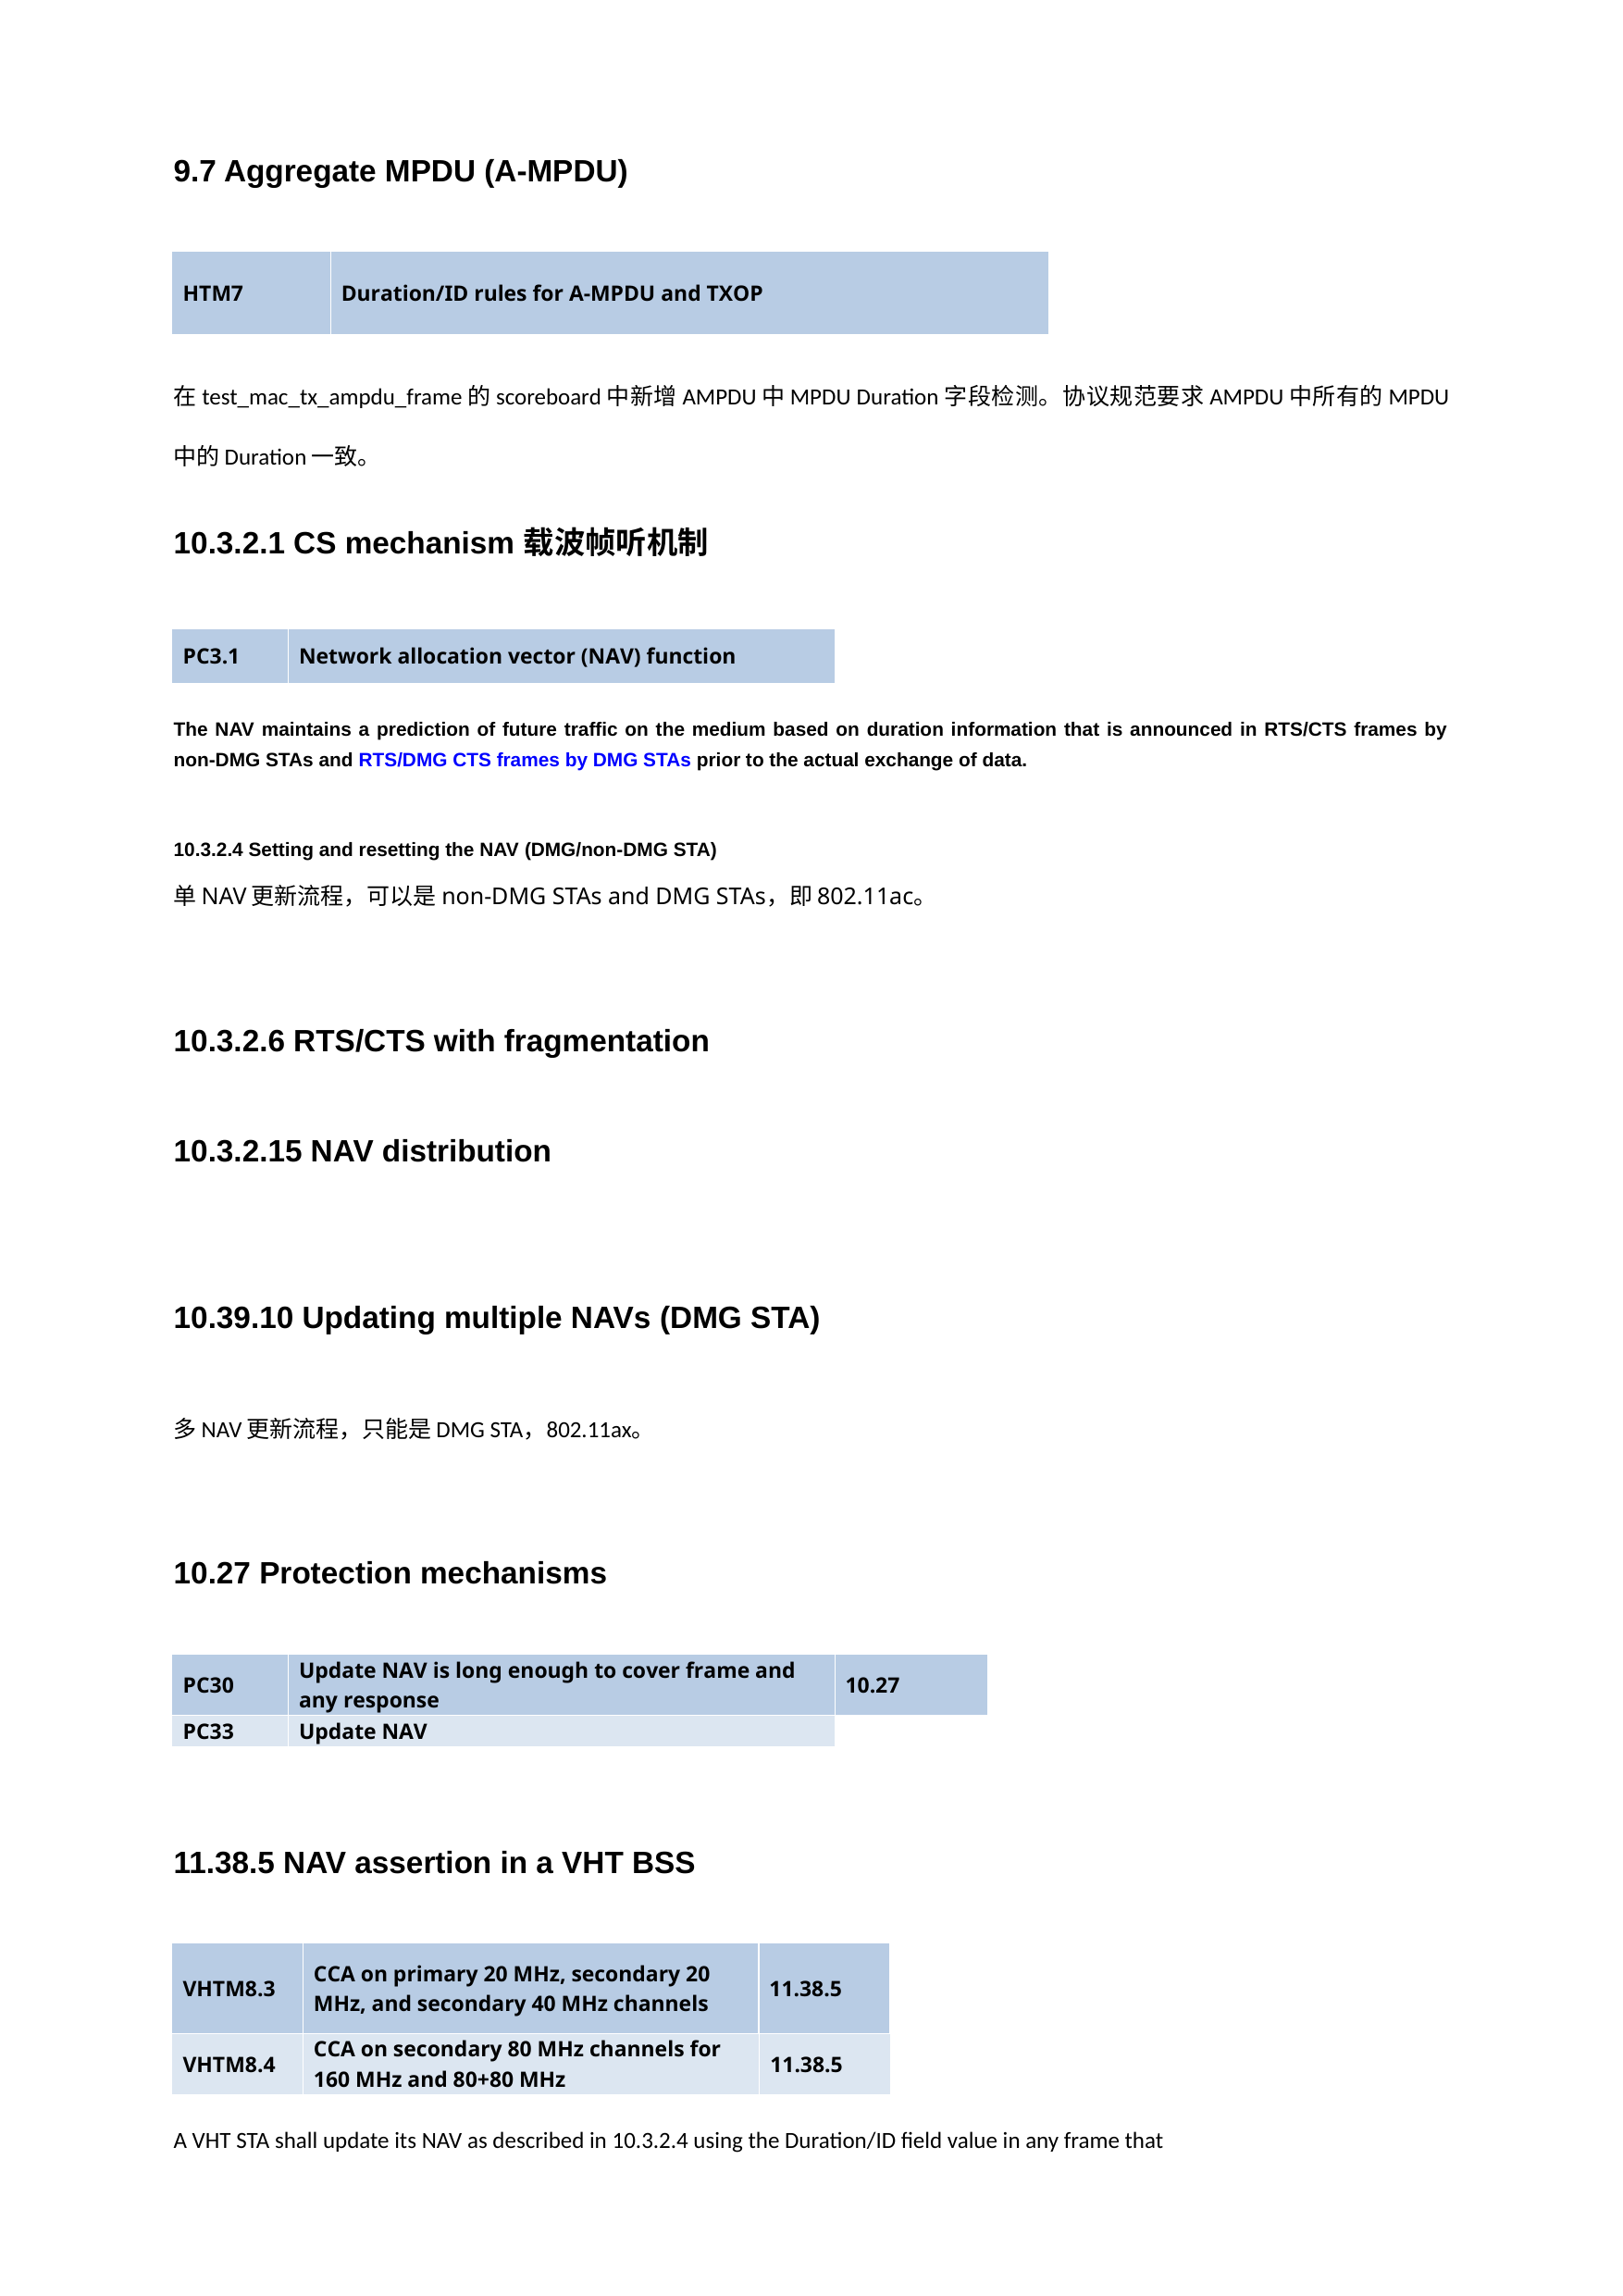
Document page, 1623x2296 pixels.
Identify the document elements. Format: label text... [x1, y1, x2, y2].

subtitle 10.39.10 Updating multiple NAVs (DMG STA) [173, 1287, 1449, 1347]
subtitle 9.7 Aggregate MPDU (A-MPDU) [173, 140, 1449, 200]
text 单NAV更新流程，可以是 non-DMG STAs and DMG STAs，即802.11ac。 [173, 864, 1449, 925]
table_header PC30 [172, 1655, 288, 1715]
text 多NAV更新流程，只能是DMG STA，802.11ax。 [173, 1397, 1449, 1458]
table_cell PC33 [172, 1716, 288, 1746]
table_header PC3.1 [172, 629, 288, 683]
table_cell 11.38.5 [760, 2034, 890, 2094]
text 10.3.2.4 Setting and resetting the NAV (DMG/non-DMG STA) [173, 835, 1449, 864]
table_header HTM7 [172, 252, 330, 334]
table_cell CCA on secondary 80 MHz channels for 160 MHz and 80+80 MHz [304, 2034, 759, 2094]
table_header 10.27 [836, 1655, 987, 1715]
subtitle 10.27 Protection mechanisms [173, 1543, 1449, 1603]
table_header 11.38.5 [760, 1943, 889, 2033]
subtitle 10.3.2.15 NAV distribution [173, 1121, 1449, 1181]
subtitle 10.3.2.1 CS mechanism 载波帧听机制 [173, 511, 1449, 571]
table_header Network allocation vector (NAV) function [289, 629, 835, 683]
text The NAV maintains a prediction of future traffic on the medium based on duration information that is announced in RTS/CTS frames by non-DMG STAs and RTS/DMG CTS frames by DMG STAs prior to the actual exchange of data. [173, 714, 1449, 775]
table_cell Update NAV [289, 1716, 835, 1746]
table_header VHTM8.3 [172, 1943, 303, 2033]
text 在test_mac_tx_ampdu_frame的scoreboard中新增AMPDU中MPDU Duration字段检测。协议规范要求AMPDU中所有的MPDU中的Duration一致。 [173, 365, 1449, 485]
text A VHT STA shall update its NAV as described in 10.3.2.4 using the Duration/ID field value in any frame that [173, 2125, 1449, 2155]
table_header Duration/ID rules for A-MPDU and TXOP [331, 252, 1048, 334]
table_cell VHTM8.4 [172, 2034, 303, 2094]
table_header CCA on primary 20 MHz, secondary 20 MHz, and secondary 40 MHz channels [304, 1943, 758, 2033]
subtitle 10.3.2.6 RTS/CTS with fragmentation [173, 1011, 1449, 1071]
table_header Update NAV is long enough to cover frame and any response [289, 1655, 835, 1715]
subtitle 11.38.5 NAV assertion in a VHT BSS [173, 1832, 1449, 1893]
